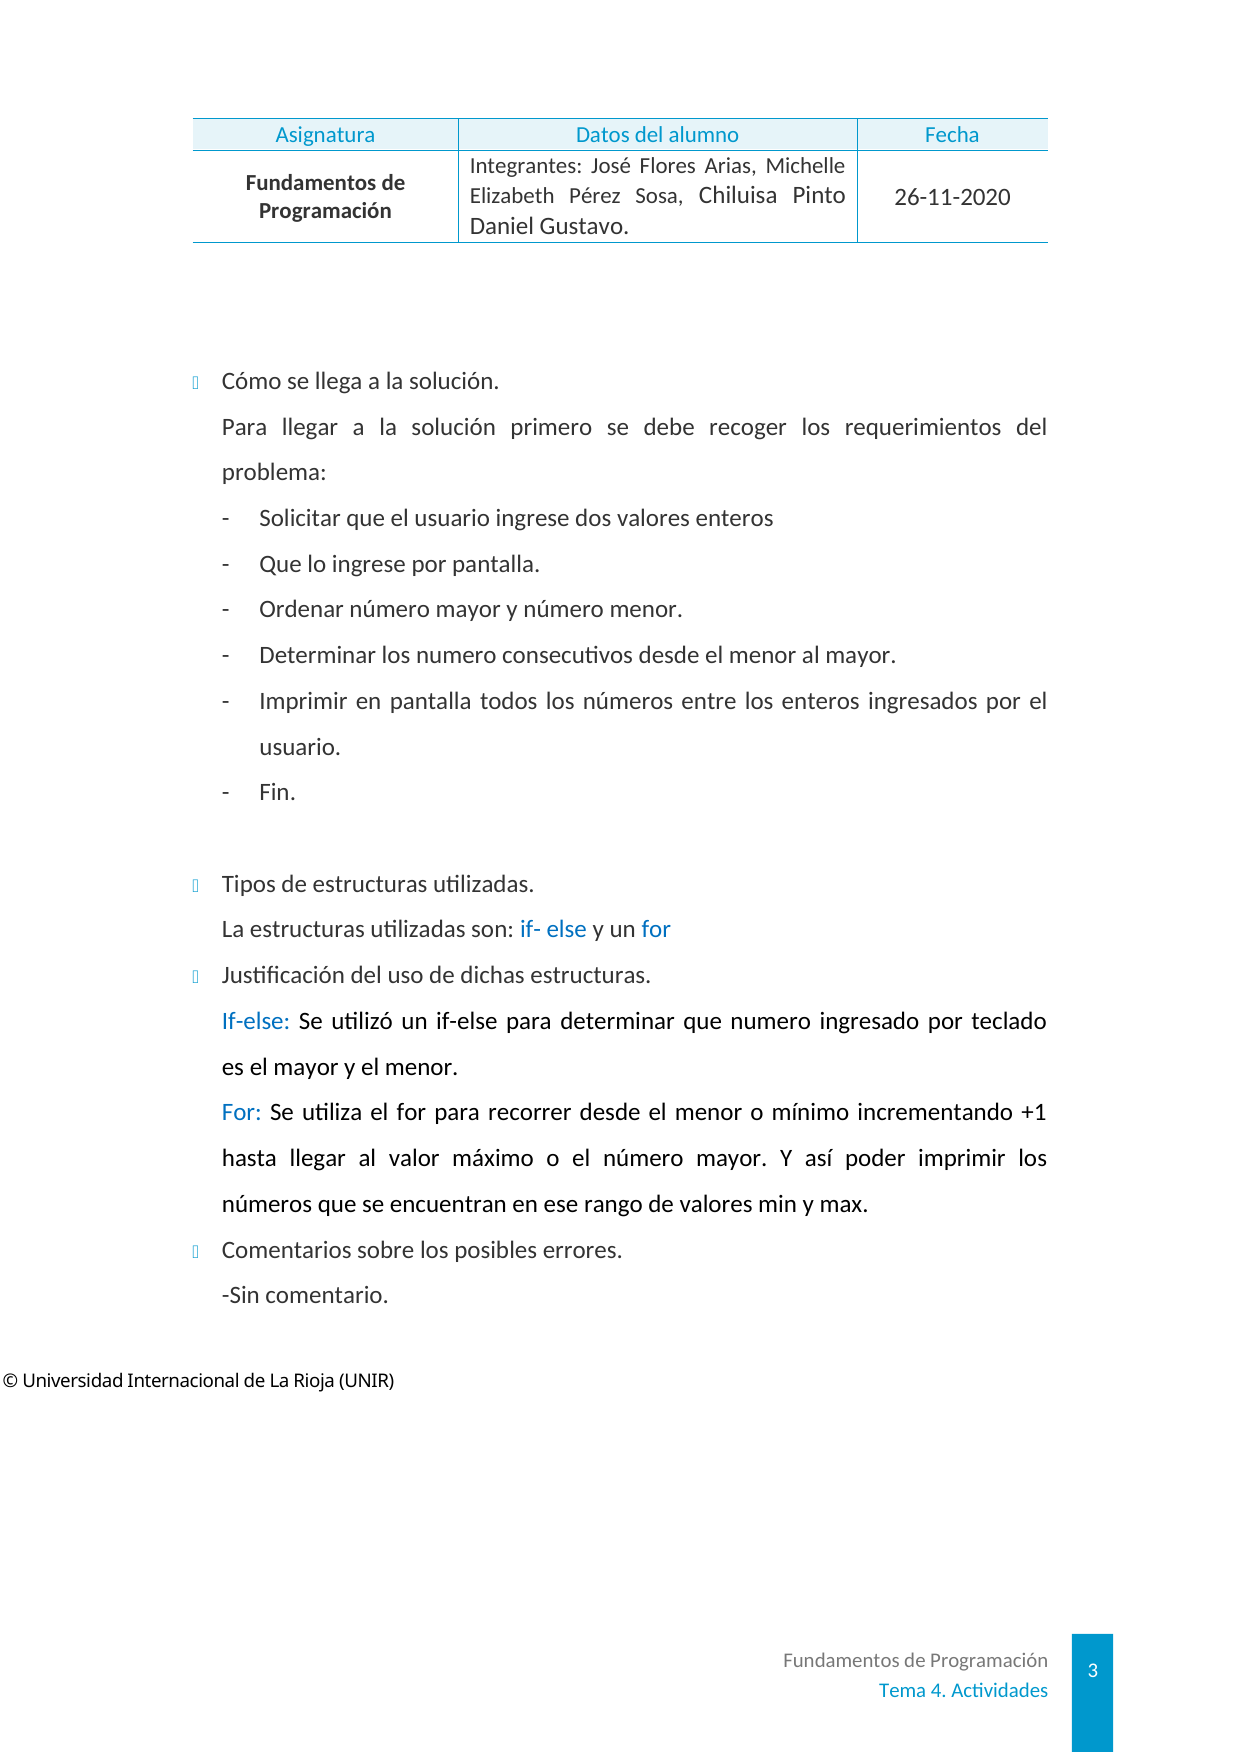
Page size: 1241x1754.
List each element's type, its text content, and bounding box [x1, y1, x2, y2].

list Imprimir en pantalla todos los números entre los enteros ingresados por el usuario. [222, 685, 1048, 761]
picture [193, 971, 198, 983]
picture [193, 1246, 198, 1258]
list Comentarios sobre los posibles errores. [192, 1234, 1048, 1264]
text If-else: Se utilizó un if-else para determinar que numero ingresado por teclado es el mayor y el menor. [222, 1005, 1048, 1081]
text Para llegar a la solución primero se debe recoger los requerimientos del problema: [222, 411, 1048, 487]
list Que lo ingrese por pantalla. [222, 548, 1048, 578]
list Cómo se llega a la solución. [192, 365, 1048, 395]
text -Sin comentario. [222, 1279, 1048, 1310]
text La estructuras utilizadas son: if- else y un for [222, 914, 1048, 944]
list Determinar los numero consecutivos desde el menor al mayor. [222, 639, 1048, 670]
list Justificación del uso de dichas estructuras. [192, 959, 1048, 990]
picture [193, 880, 198, 892]
list Fin. [222, 776, 1048, 807]
list Tipos de estructuras utilizadas. [192, 868, 1048, 898]
list Ordenar número mayor y número menor. [222, 593, 1048, 624]
picture [193, 377, 198, 389]
list Solicitar que el usuario ingrese dos valores enteros [222, 502, 1048, 533]
text For: Se utiliza el for para recorrer desde el menor o mínimo incrementando +1 hasta llegar al valor máximo o el número mayor. Y así poder imprimir los números que se encuentran en ese rango de valores min y max. [222, 1097, 1048, 1218]
